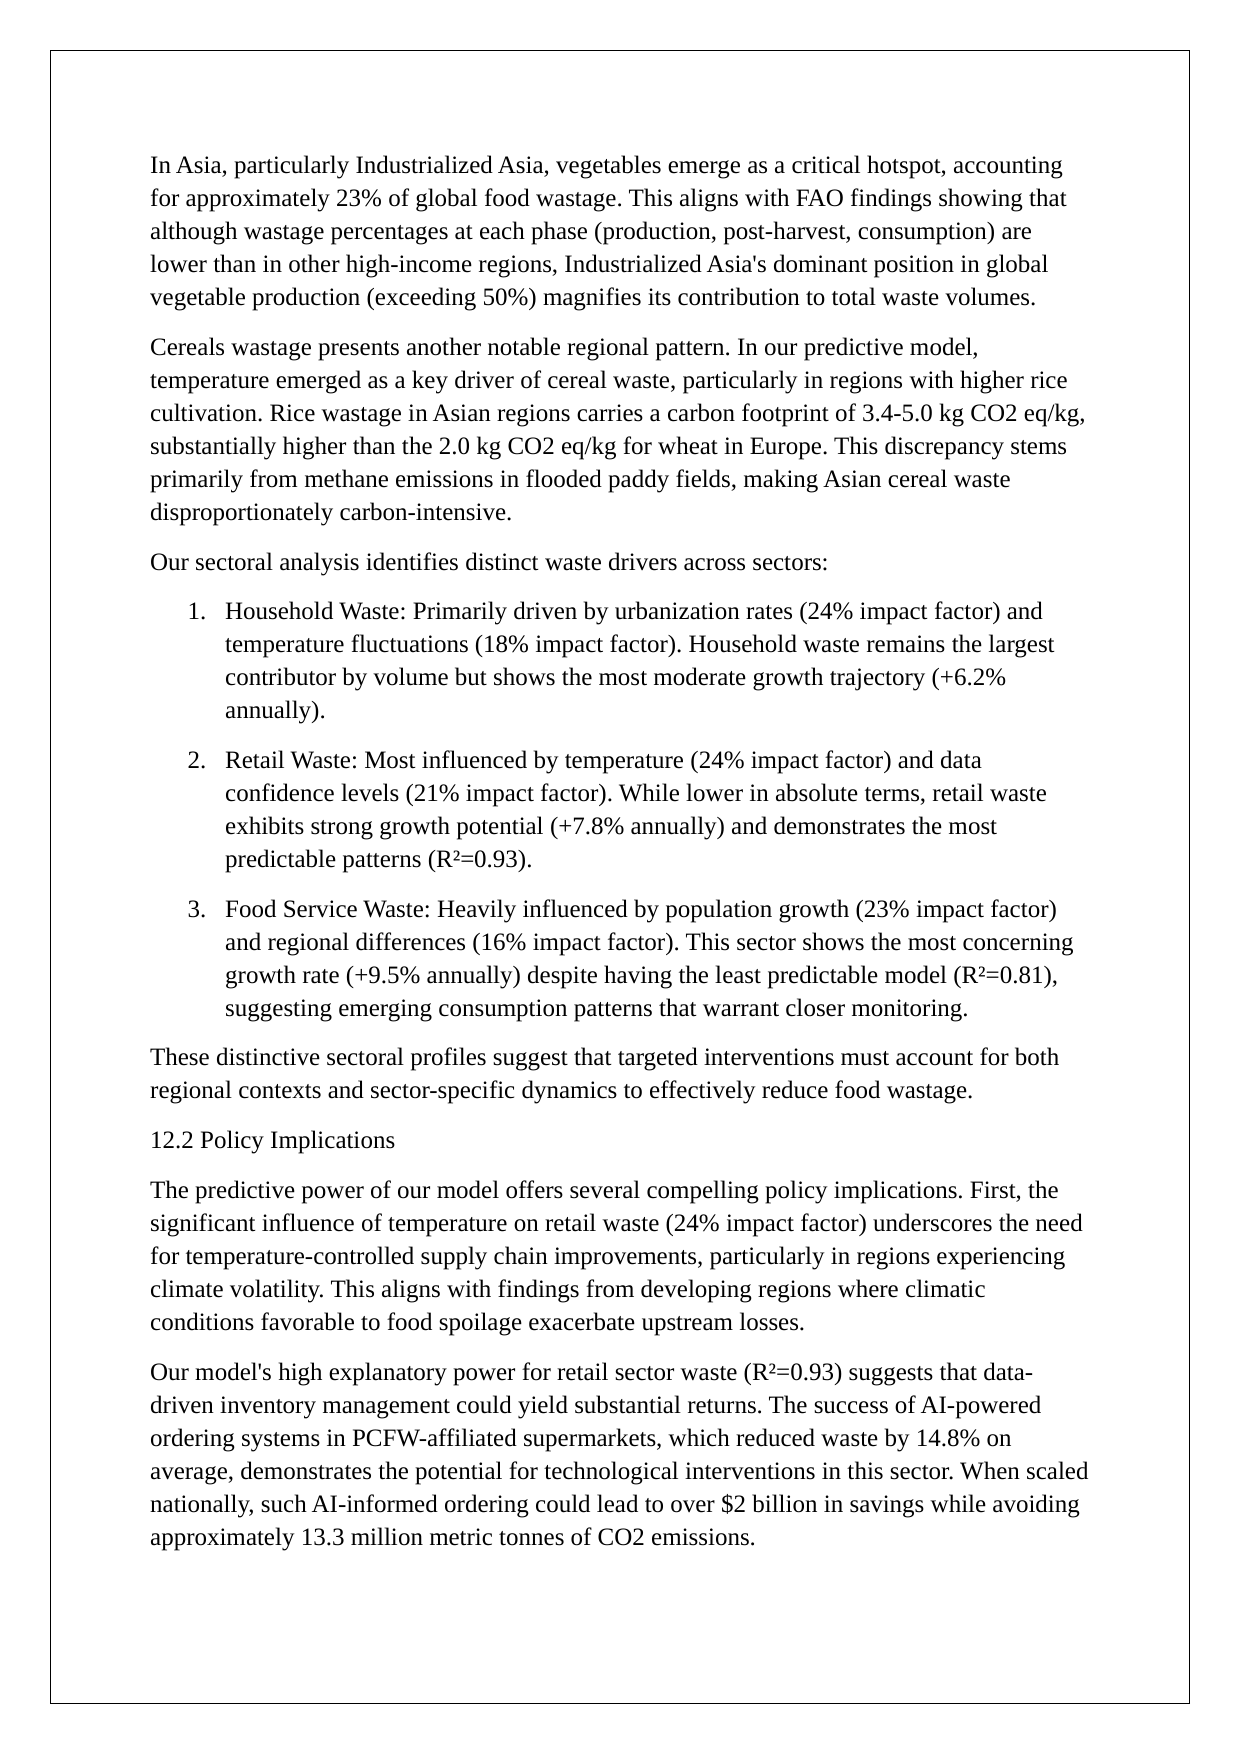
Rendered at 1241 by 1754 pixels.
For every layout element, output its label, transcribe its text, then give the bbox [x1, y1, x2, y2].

list Retail Waste: Most influenced by temperature (24% impact factor) and data confidence levels (21% impact factor). While lower in absolute terms, retail waste exhibits strong growth potential (+7.8% annually) and demonstrates the most predictable patterns (R²=0.93). [187, 745, 1090, 873]
list Food Service Waste: Heavily influenced by population growth (23% impact factor) and regional differences (16% impact factor). This sector shows the most concerning growth rate (+9.5% annually) despite having the least predictable model (R²=0.81), suggesting emerging consumption patterns that warrant closer monitoring. [187, 894, 1090, 1022]
text In Asia, particularly Industrialized Asia, vegetables emerge as a critical hotspot, accounting for approximately 23% of global food wastage. This aligns with FAO findings showing that although wastage percentages at each phase (production, post-harvest, consumption) are lower than in other high-income regions, Industrialized Asia's dominant position in global vegetable production (exceeding 50%) magnifies its contribution to total waste volumes. [150, 150, 1090, 311]
list Household Waste: Primarily driven by urbanization rates (24% impact factor) and temperature fluctuations (18% impact factor). Household waste remains the largest contributor by volume but shows the most moderate growth trajectory (+6.2% annually). [187, 596, 1090, 724]
text These distinctive sectoral profiles suggest that targeted interventions must account for both regional contexts and sector-specific dynamics to effectively reduce food wastage. [150, 1042, 1090, 1104]
text 12.2 Policy Implications [150, 1125, 1090, 1154]
text Cereals wastage presents another notable regional pattern. In our predictive model, temperature emerged as a key driver of cereal waste, particularly in regions with higher rice cultivation. Rice wastage in Asian regions carries a carbon footprint of 3.4-5.0 kg CO2 eq/kg, substantially higher than the 2.0 kg CO2 eq/kg for wheat in Europe. This discrepancy stems primarily from methane emissions in flooded paddy fields, making Asian cereal waste disproportionately carbon-intensive. [150, 332, 1090, 526]
text Our model's high explanatory power for retail sector waste (R²=0.93) suggests that data-driven inventory management could yield substantial returns. The success of AI-powered ordering systems in PCFW-affiliated supermarkets, which reduced waste by 14.8% on average, demonstrates the potential for technological interventions in this sector. When scaled nationally, such AI-informed ordering could lead to over $2 billion in savings while avoiding approximately 13.3 million metric tonnes of CO2 emissions. [150, 1357, 1090, 1551]
text The predictive power of our model offers several compelling policy implications. First, the significant influence of temperature on retail waste (24% impact factor) underscores the need for temperature-controlled supply chain improvements, particularly in regions experiencing climate volatility. This aligns with findings from developing regions where climatic conditions favorable to food spoilage exacerbate upstream losses. [150, 1175, 1090, 1336]
text Our sectoral analysis identifies distinct waste drivers across sectors: [150, 547, 1090, 575]
